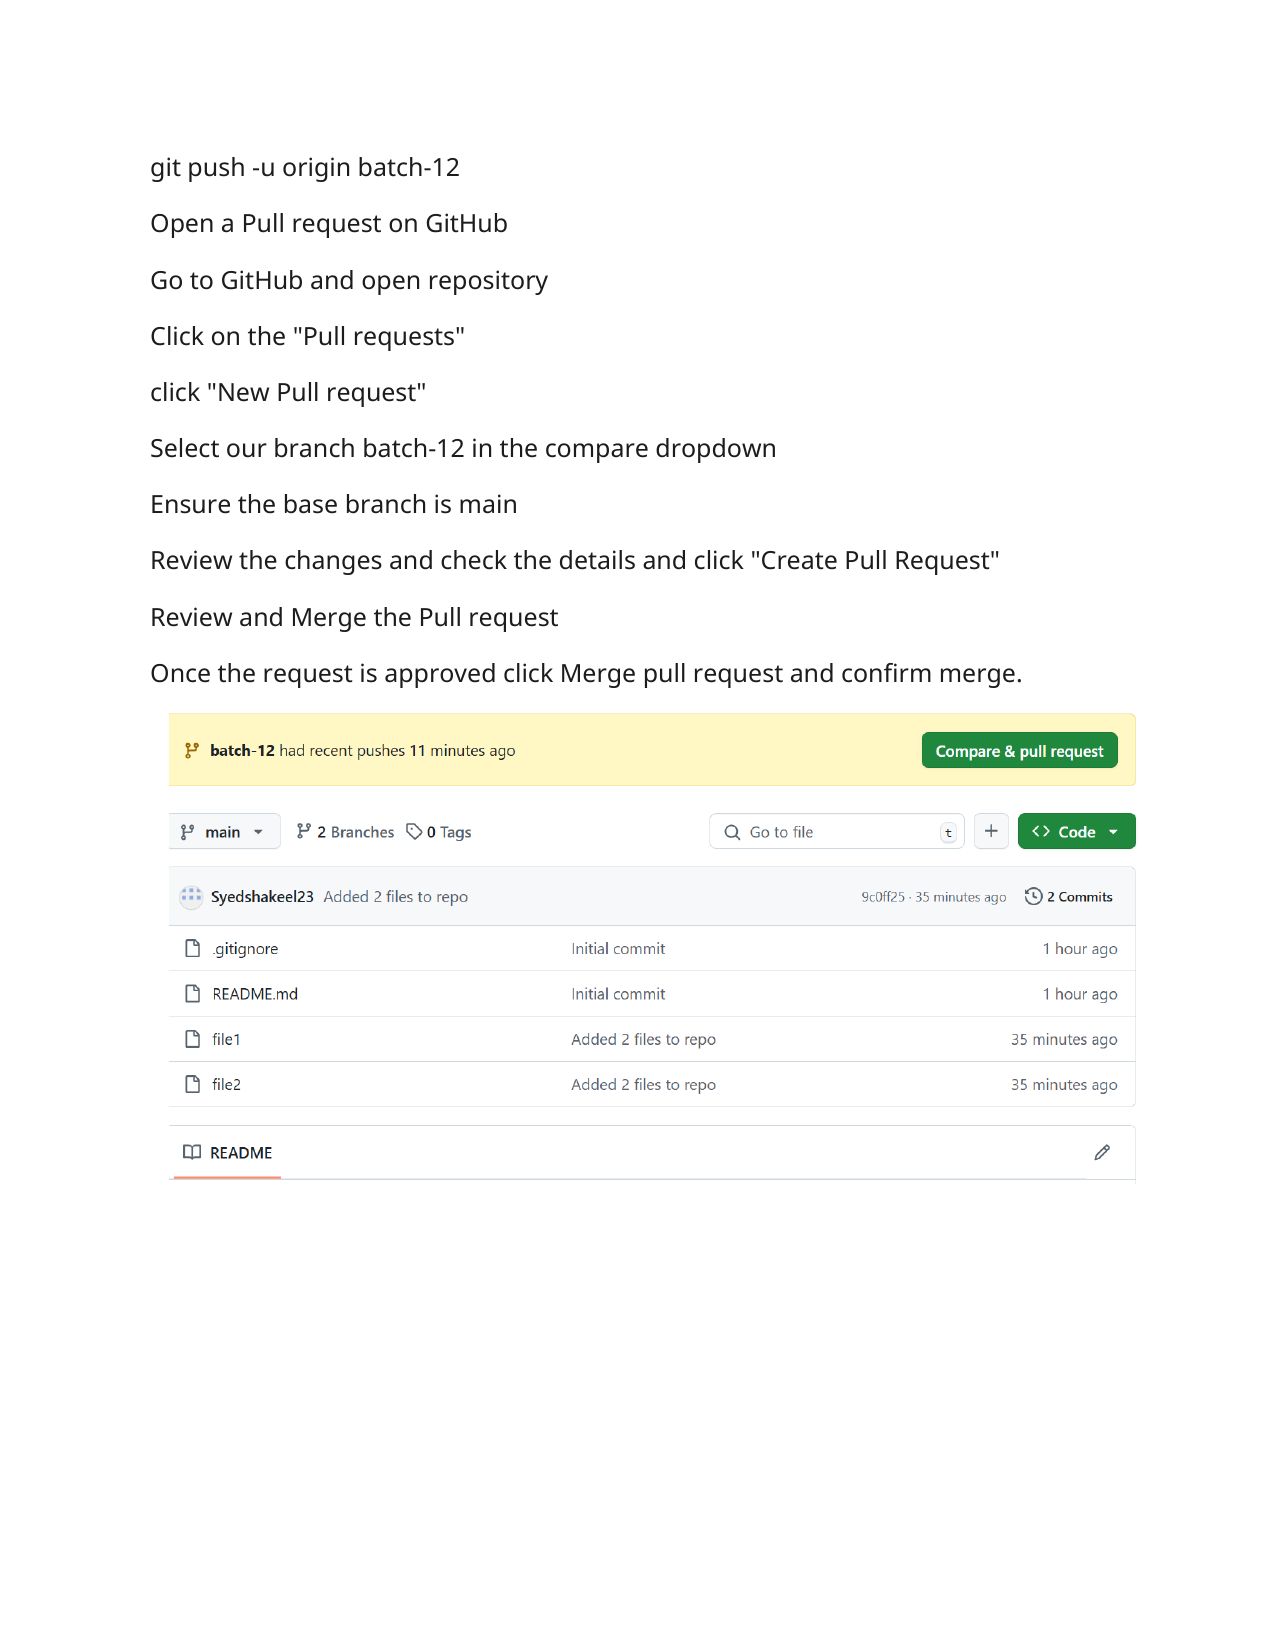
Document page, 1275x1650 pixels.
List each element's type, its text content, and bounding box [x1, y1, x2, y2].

text git push -u origin batch-12 [150, 150, 1125, 184]
text Once the request is approved click Merge pull request and confirm merge. [150, 655, 1125, 689]
text click "New Pull request" [150, 374, 1125, 409]
text Go to GitHub and open repository [150, 262, 1125, 296]
text Review and Merge the Pull request [150, 599, 1125, 633]
text Select our branch batch-12 in the compare dropdown [150, 431, 1125, 465]
text Ensure the base branch is main [150, 487, 1125, 521]
text Review the changes and check the details and click "Create Pull Request" [150, 543, 1125, 577]
text Click on the "Pull requests" [150, 318, 1125, 352]
text Open a Pull request on GitHub [150, 206, 1125, 240]
